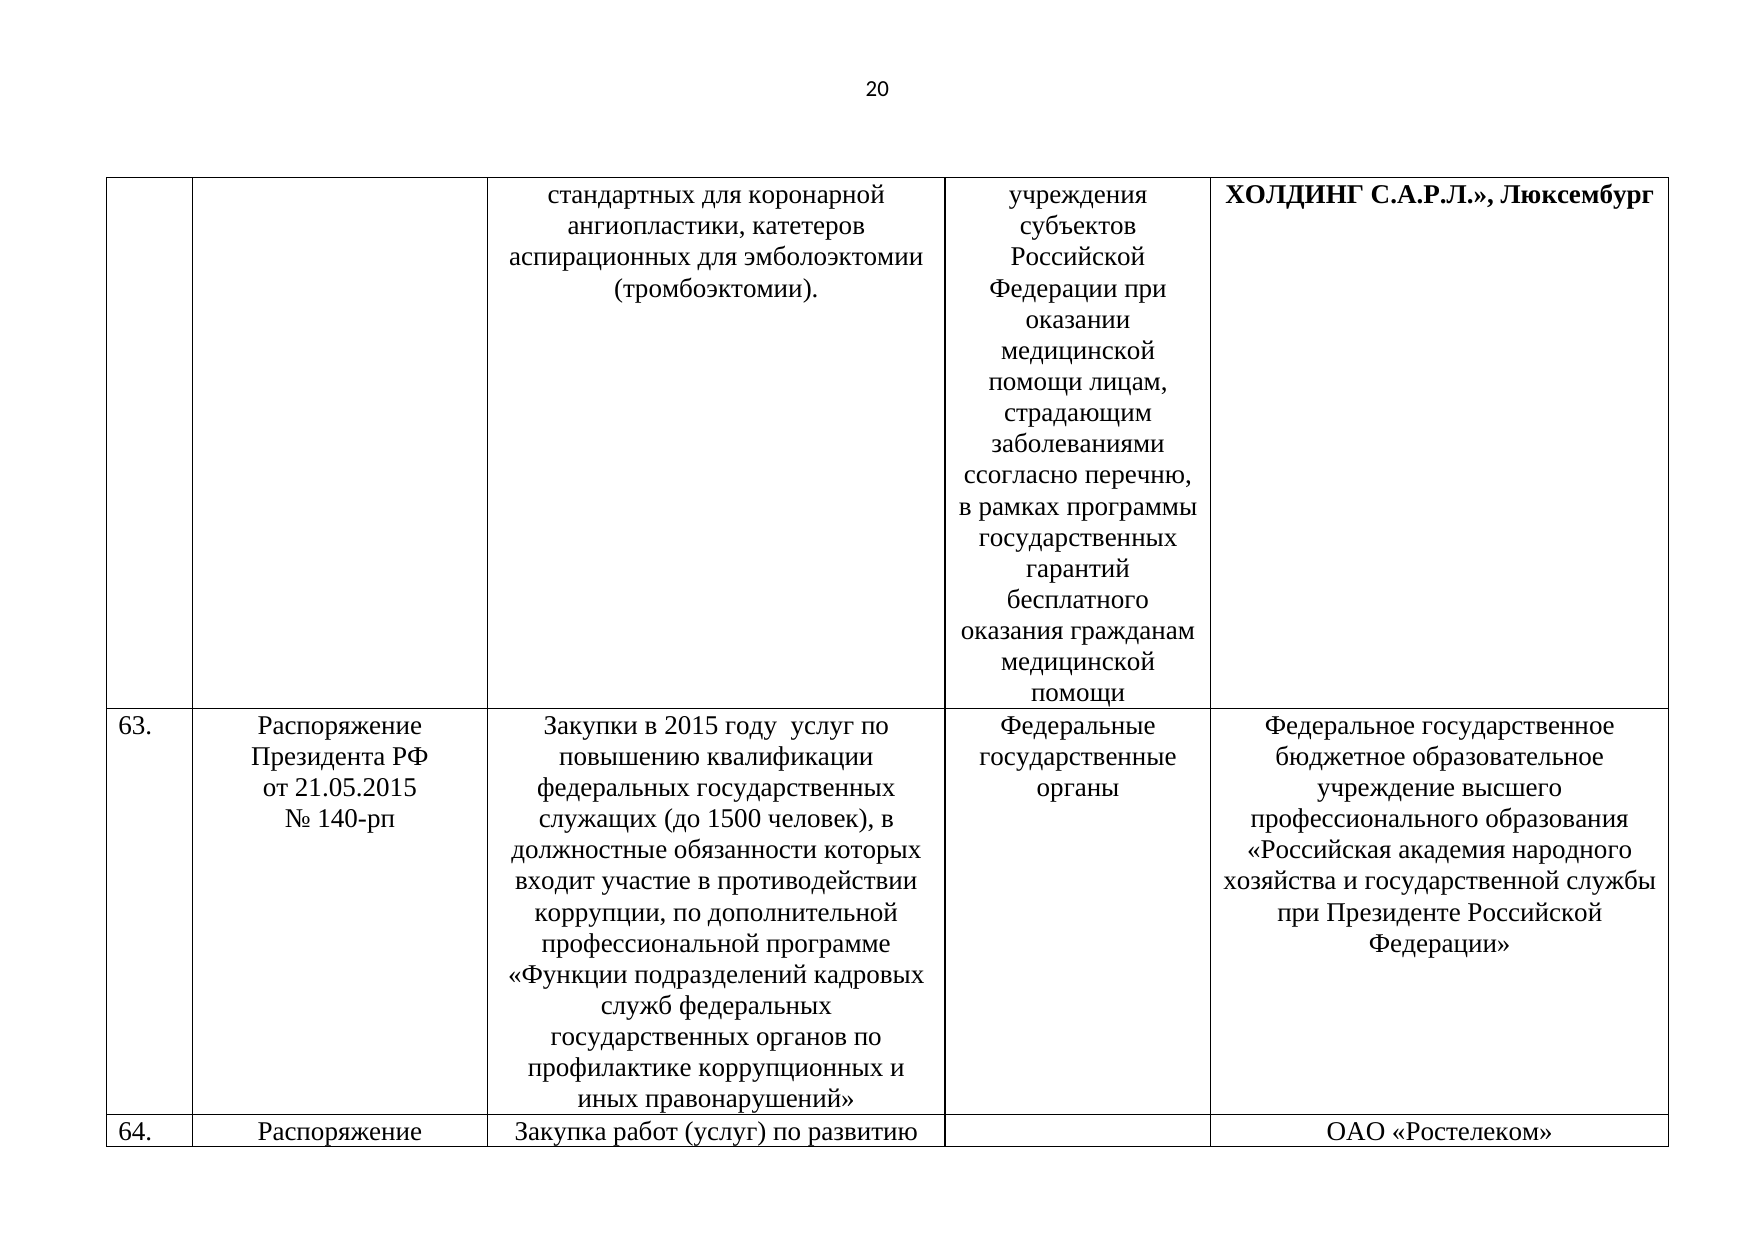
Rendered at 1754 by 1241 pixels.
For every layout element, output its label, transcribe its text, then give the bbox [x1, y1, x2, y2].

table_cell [488, 178, 944, 708]
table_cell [488, 1115, 944, 1146]
table_cell [107, 178, 192, 708]
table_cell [1211, 178, 1668, 708]
table_cell [107, 709, 192, 1114]
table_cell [193, 178, 487, 708]
table_cell Федеральное государственное бюджетное образовательное учреждение высшего профессионального образования «Российская академия народного хозяйства и государственной службы при Президенте Российской Федерации» [1211, 709, 1668, 1114]
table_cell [946, 178, 1210, 708]
table_cell [946, 1115, 1210, 1146]
table_cell ОАО «Ростелеком» [1211, 1115, 1668, 1146]
table_cell Распоряжение Президента РФ от 21.05.2015 № 140-рп [193, 709, 487, 1114]
table_cell Федеральные государственные органы [946, 709, 1210, 1114]
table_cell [193, 1115, 487, 1146]
table_cell Закупки в 2015 году услуг по повышению квалификации федеральных государственных служащих (до 1500 человек), в должностные обязанности которых входит участие в противодействии коррупции, по дополнительной профессиональной программе «Функции подразделений кадровых служб федеральных государственных органов по профилактике коррупционных и иных правонарушений» [488, 709, 944, 1114]
table_cell [107, 1115, 192, 1146]
